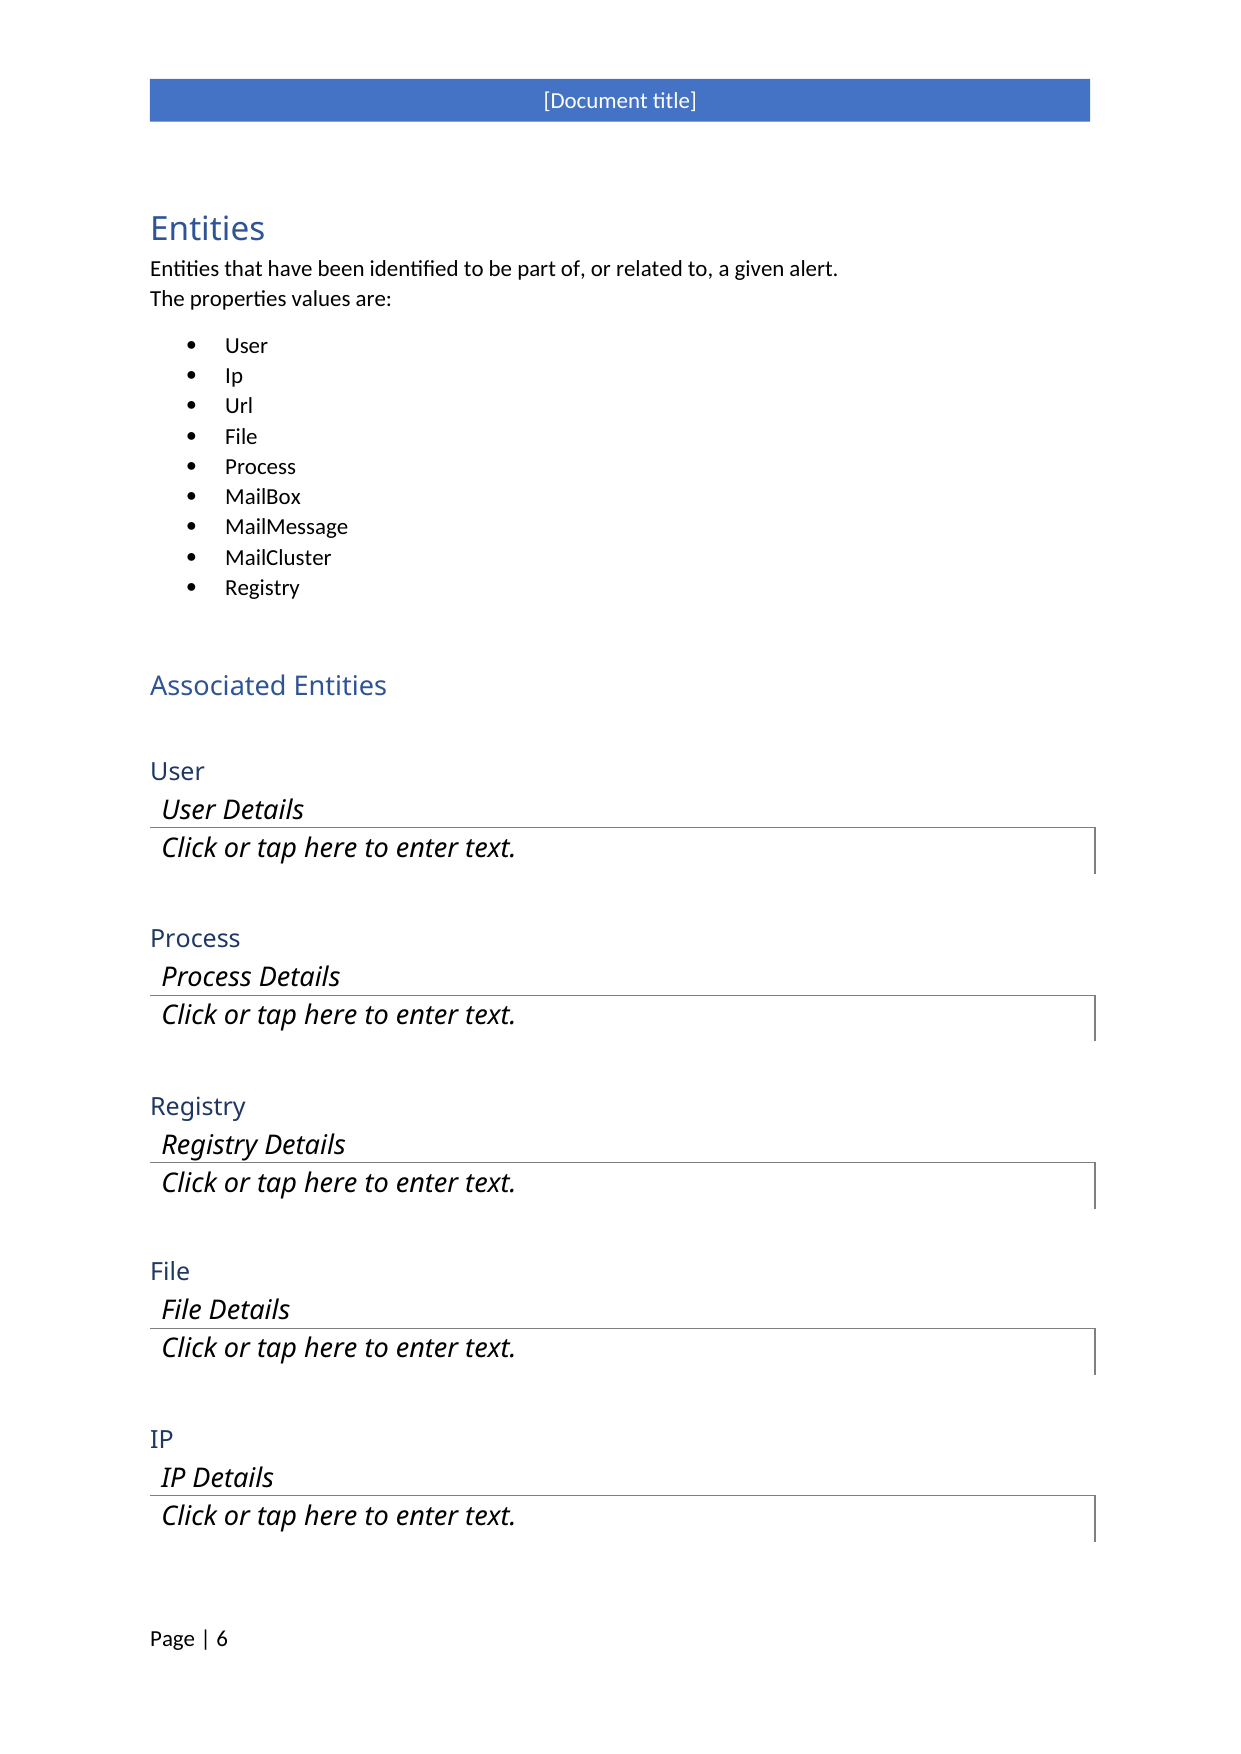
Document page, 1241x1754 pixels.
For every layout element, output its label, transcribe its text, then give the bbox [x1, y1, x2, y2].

subtitle Associated Entities [150, 667, 1090, 703]
table_header Process Details [150, 958, 1095, 994]
table_header IP Details [150, 1458, 1095, 1495]
subtitle Entities [150, 205, 1090, 251]
list Ip [187, 361, 1090, 389]
subtitle Registry [150, 1088, 1090, 1122]
list MailCluster [187, 543, 1090, 571]
list Process [187, 452, 1090, 480]
subtitle Process [150, 921, 1090, 955]
list Url [187, 392, 1090, 420]
text Entities that have been identified to be part of, or related to, a given alert. The properties values are: [150, 254, 1090, 312]
list User [187, 331, 1090, 359]
table_header Registry Details [150, 1125, 1095, 1162]
list Registry [187, 573, 1090, 601]
subtitle User [150, 753, 1090, 787]
subtitle IP [150, 1422, 1090, 1456]
list MailMessage [187, 512, 1090, 541]
list File [187, 422, 1090, 450]
table_header File Details [150, 1291, 1095, 1328]
list MailBox [187, 482, 1090, 510]
subtitle File [150, 1254, 1090, 1288]
table_header User Details [150, 790, 1095, 827]
